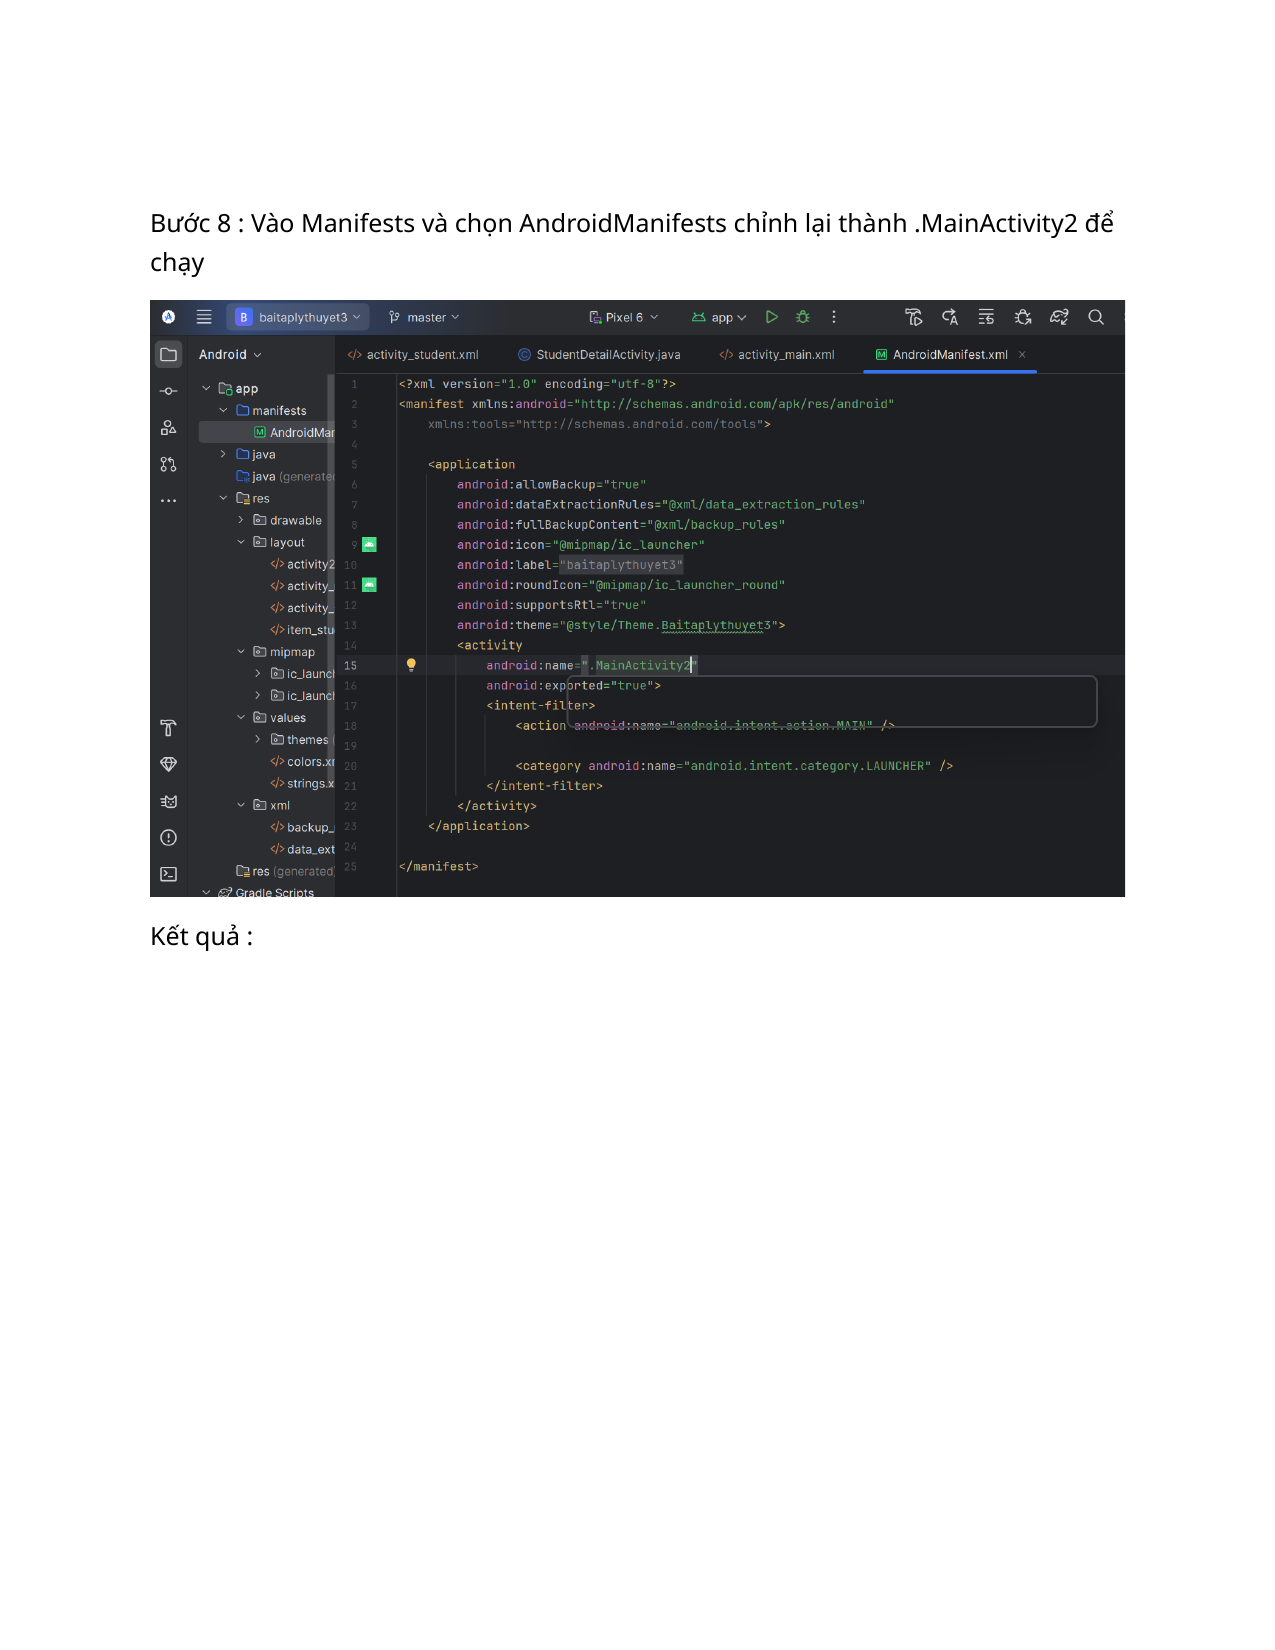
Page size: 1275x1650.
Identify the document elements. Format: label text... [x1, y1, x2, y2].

text Bước 8 : Vào Manifests và chọn AndroidManifests chỉnh lại thành .MainActivity2 để chạy [150, 206, 1125, 279]
text Kết quả : [150, 918, 1125, 952]
picture [150, 300, 1125, 897]
